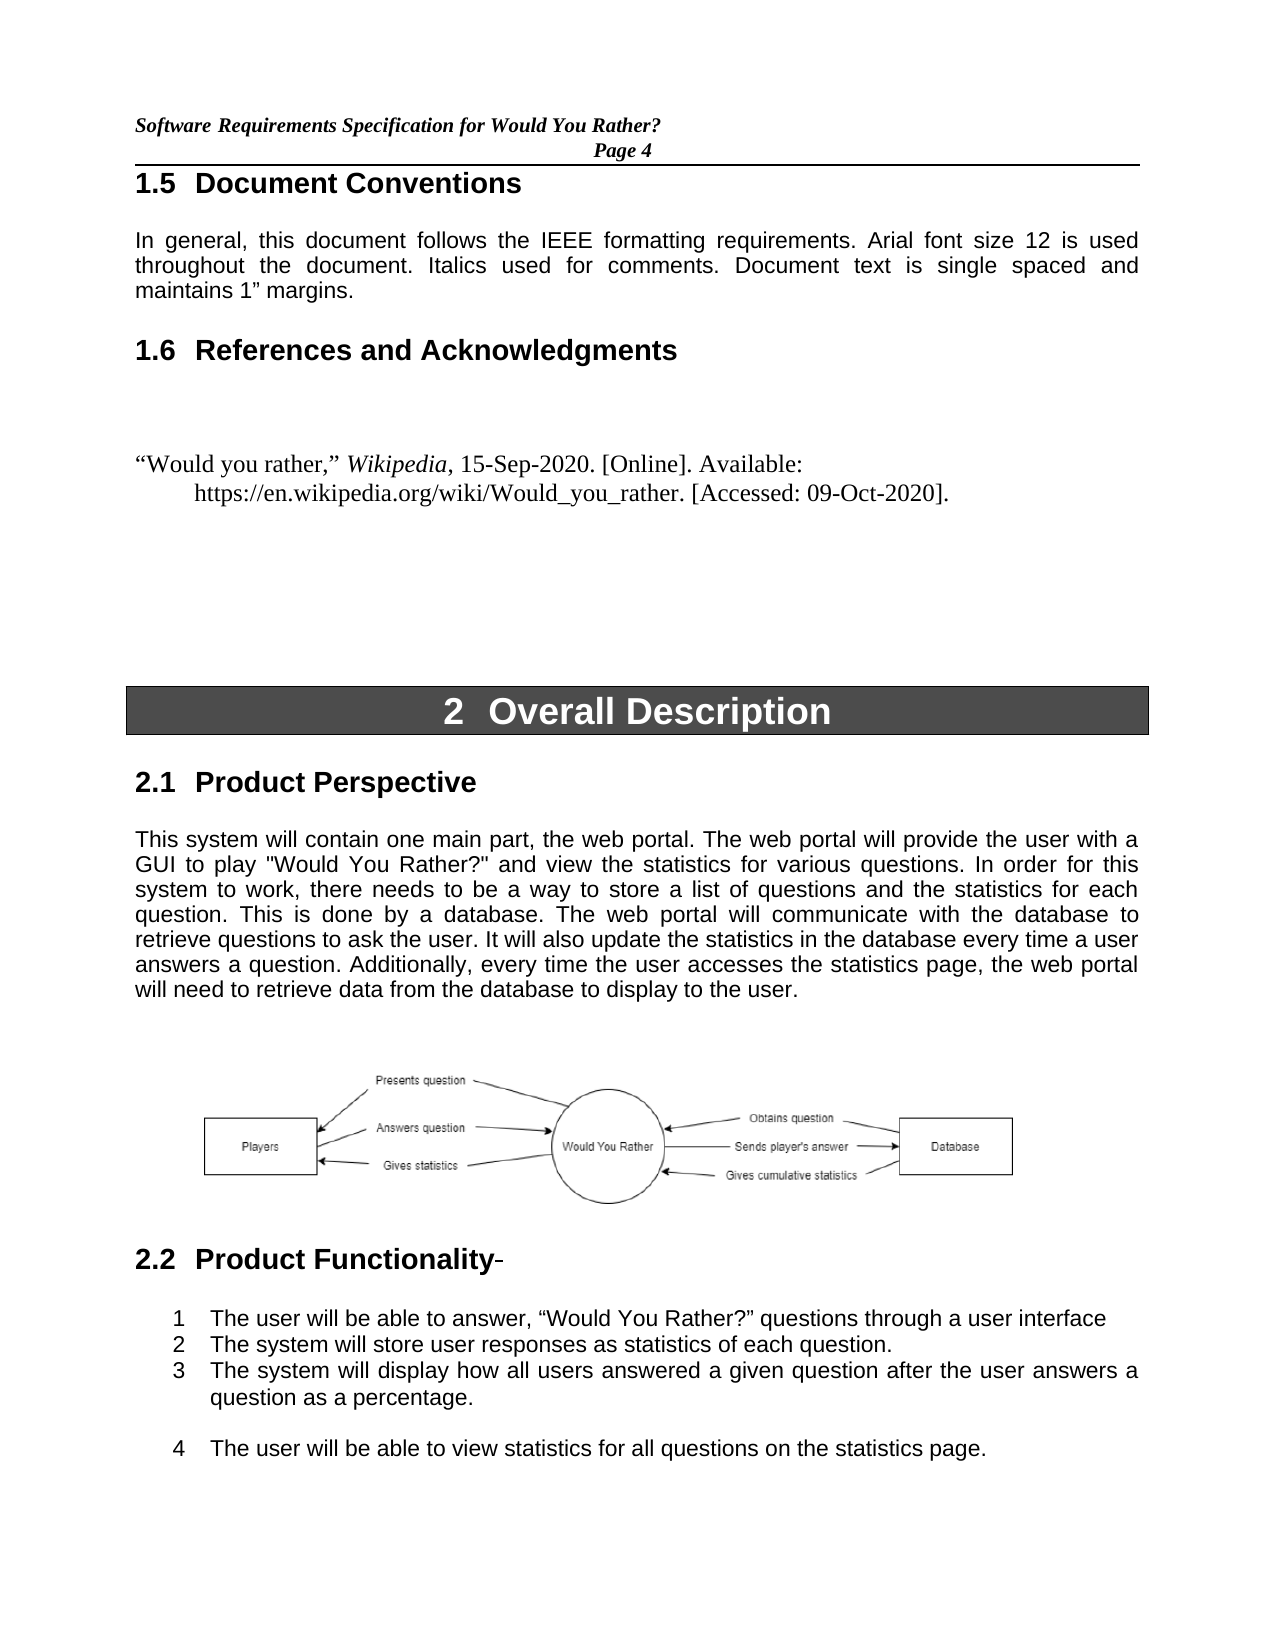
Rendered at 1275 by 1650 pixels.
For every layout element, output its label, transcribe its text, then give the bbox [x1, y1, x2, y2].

text “Would you rather,” Wikipedia, 15-Sep-2020. [Online]. Available: https://en.wikipedia.org/wiki/Would_you_rather. [Accessed: 09-Oct-2020]. [135, 449, 1140, 507]
list The user will be able to view statistics for all questions on the statistics page. [172, 1435, 1140, 1461]
subtitle Product Functionality [135, 1242, 1140, 1275]
list The system will display how all users answered a given question after the user answers a question as a percentage. [172, 1357, 1140, 1410]
subtitle Overall Description [127, 687, 1148, 734]
text In general, this document follows the IEEE formatting requirements. Arial font size 12 is used throughout the document. Italics used for comments. Document text is single spaced and maintains 1” margins. [135, 228, 1140, 303]
text This system will contain one main part, the web portal. The web portal will provide the user with a GUI to play "Would You Rather?" and view the statistics for various questions. In order for this system to work, there needs to be a way to store a list of questions and the statistics for each question. This is done by a database. The web portal will communicate with the database to retrieve questions to ask the user. It will also update the statistics in the database every time a user answers a question. Additionally, every time the user accesses the statistics page, the web portal will need to retrieve data from the database to display to the user. [135, 827, 1140, 1002]
subtitle References and Acknowledgments [135, 332, 1140, 366]
list The user will be able to answer, “Would You Rather?” questions through a user interface [172, 1304, 1140, 1331]
subtitle Document Conventions [135, 166, 1140, 199]
subtitle Product Perspective [135, 764, 1140, 798]
list The system will store user responses as statistics of each question. [172, 1331, 1140, 1357]
picture [195, 1056, 1026, 1213]
